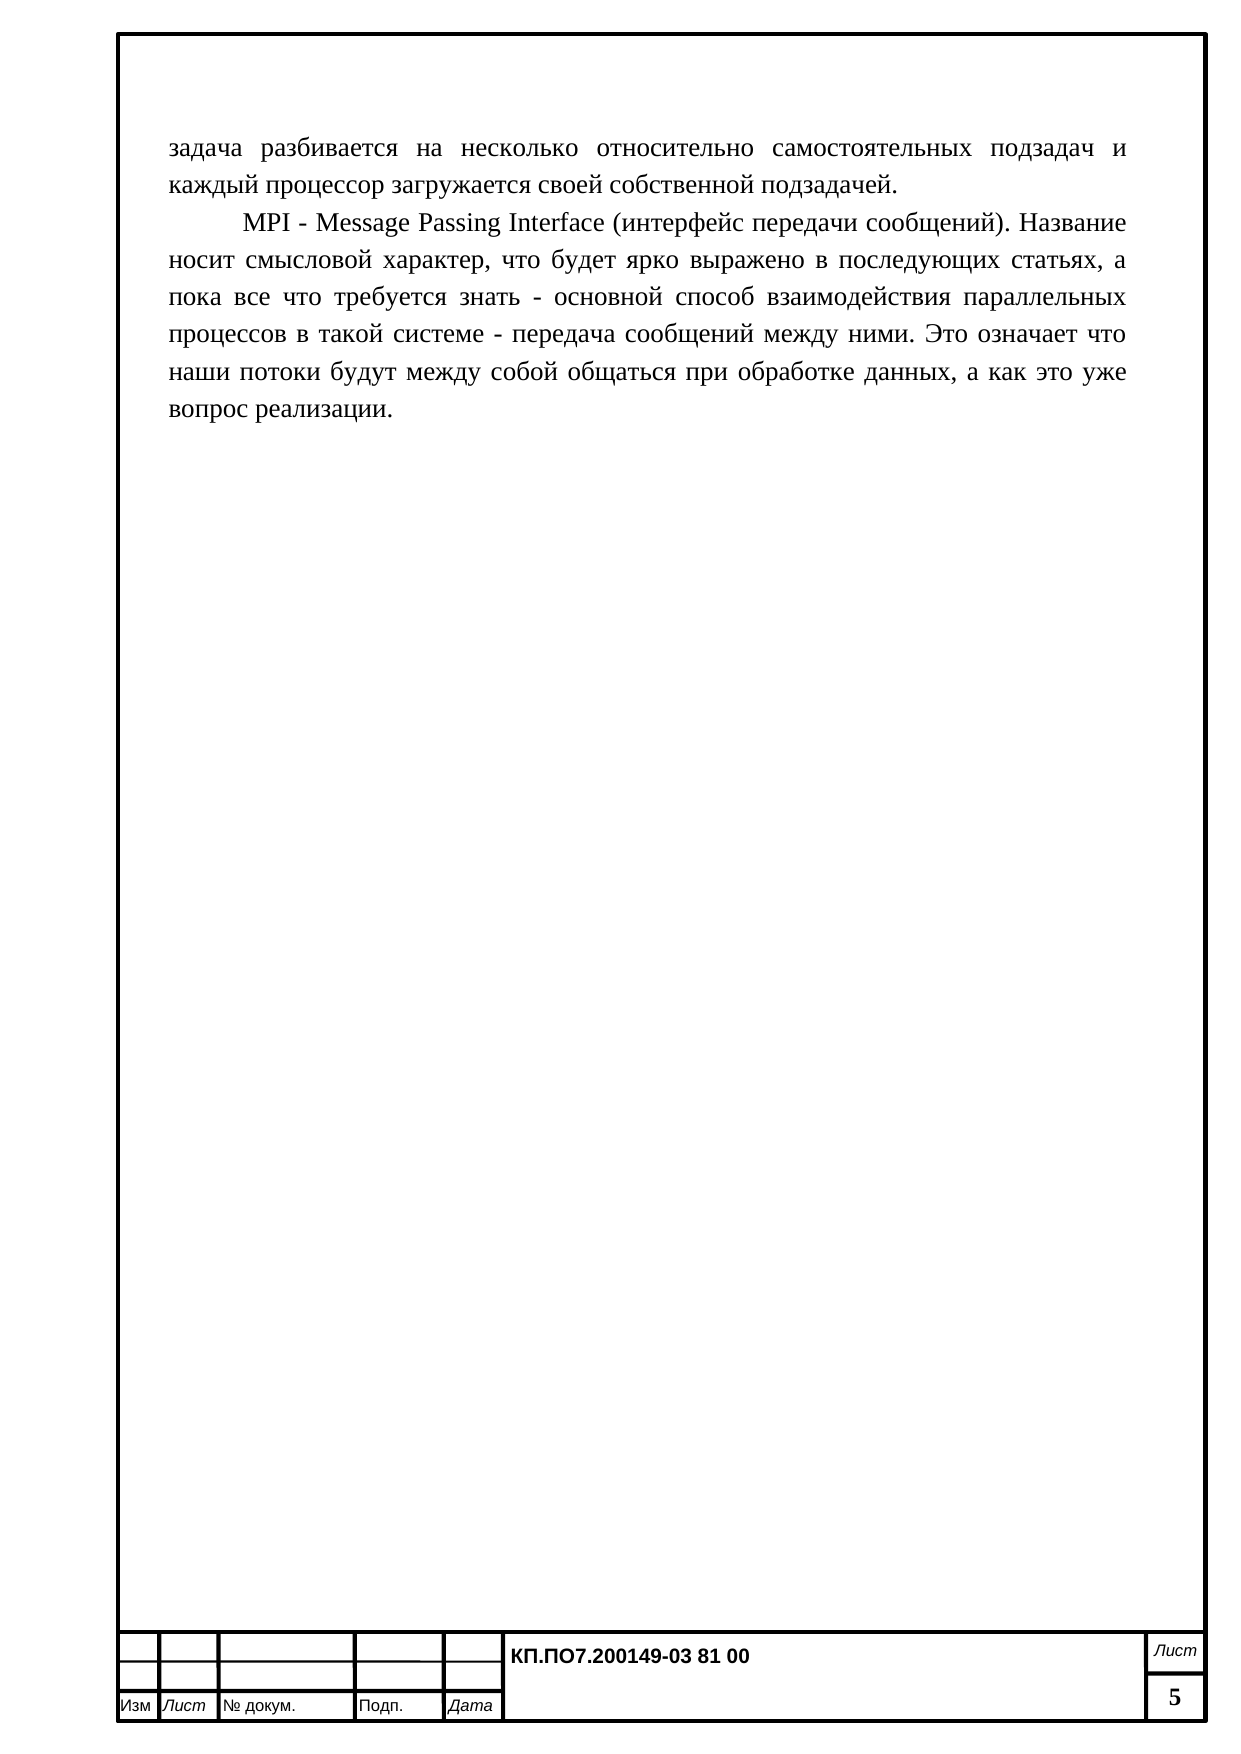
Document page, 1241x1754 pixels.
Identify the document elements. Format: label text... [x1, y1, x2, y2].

text MPI - Message Passing Interface (интерфейс передачи сообщений). Название носит смысловой характер, что будет ярко выражено в последующих статьях, а пока все что требуется знать - основной способ взаимодействия параллельных процессов в такой системе - передача сообщений между ними. Это означает что наши потоки будут между собой общаться при обработке данных, а как это уже вопрос реализации. [168, 206, 1128, 423]
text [168, 131, 1128, 199]
